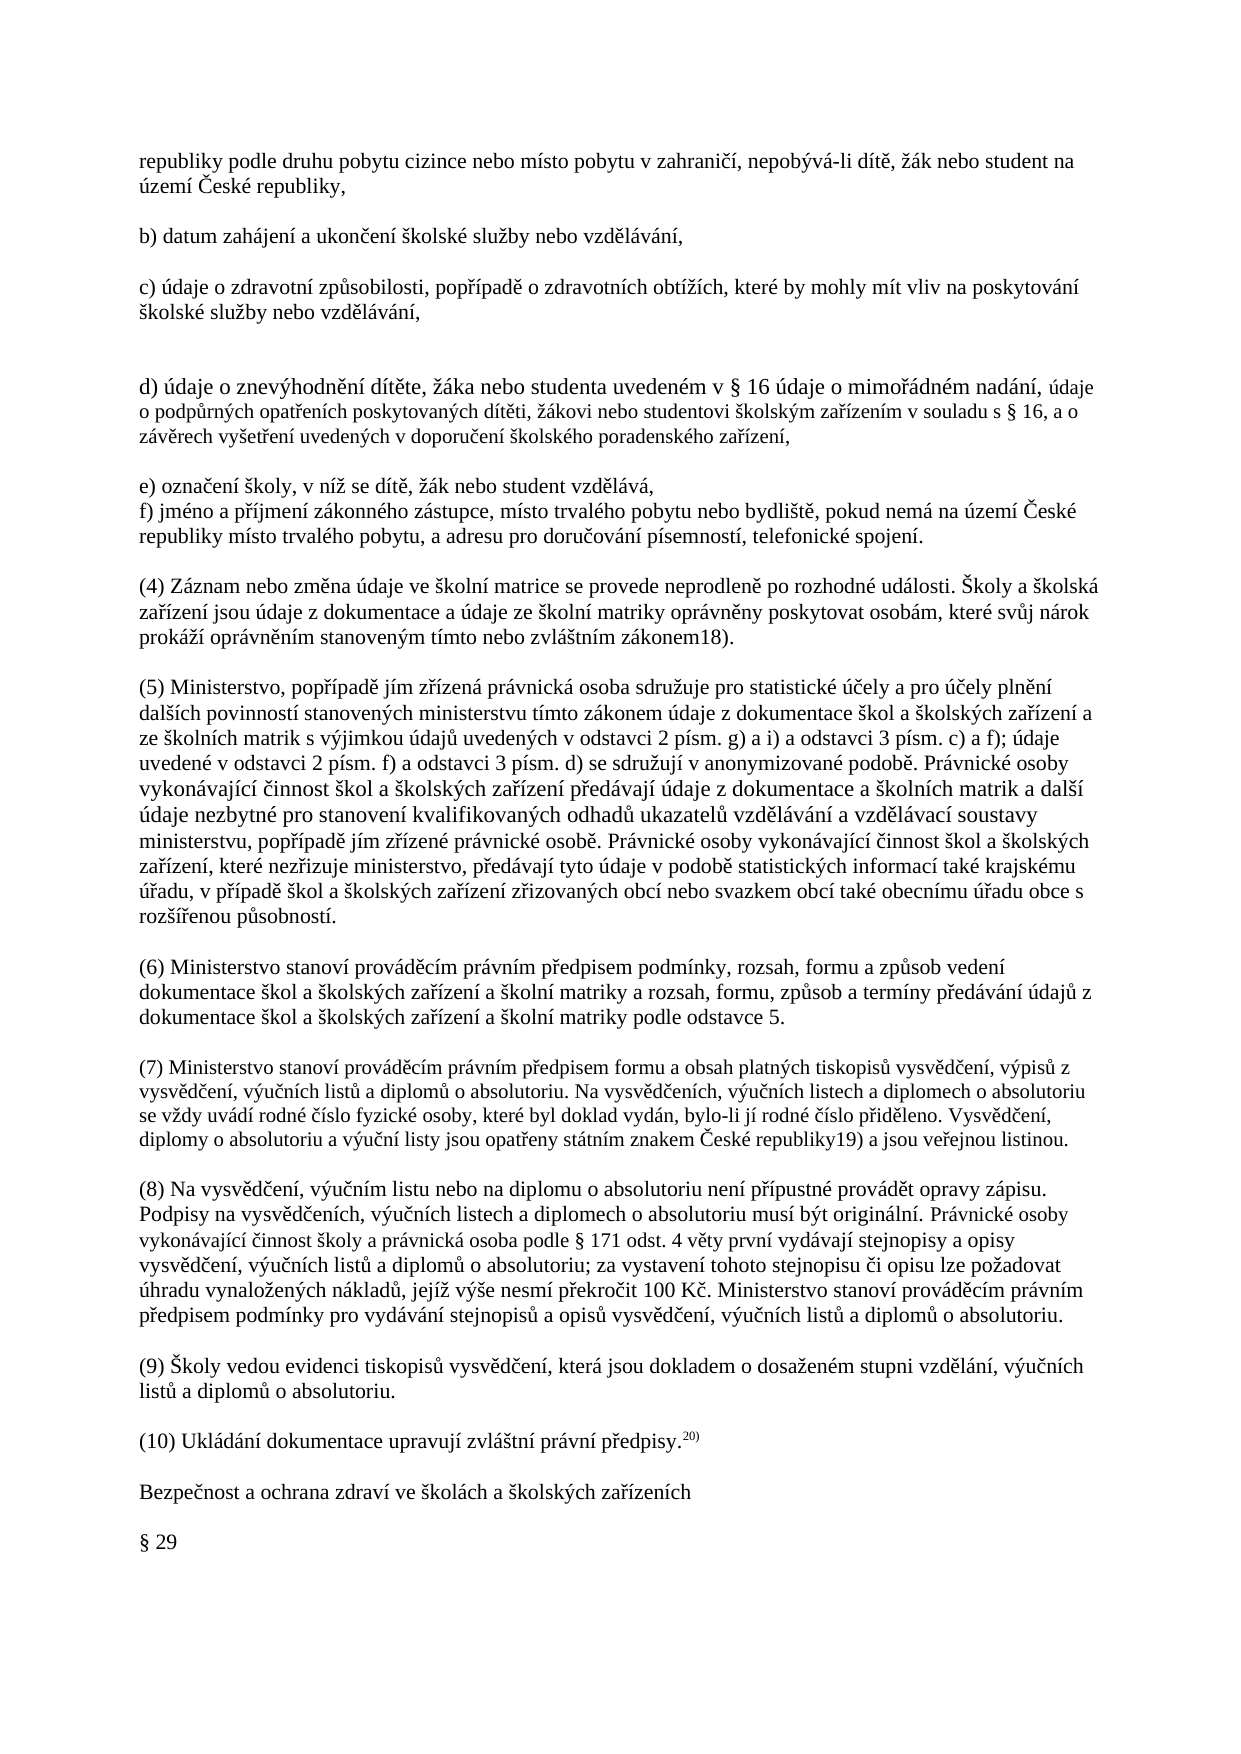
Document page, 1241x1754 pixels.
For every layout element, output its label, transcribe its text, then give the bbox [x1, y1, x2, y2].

text c) údaje o zdravotní způsobilosti, popřípadě o zdravotních obtížích, které by mohly mít vliv na poskytování školské služby nebo vzdělávání, [139, 274, 1101, 324]
text (7) Ministerstvo stanoví prováděcím právním předpisem formu a obsah platných tiskopisů vysvědčení, výpisů z vysvědčení, výučních listů a diplomů o absolutoriu. Na vysvědčeních, výučních listech a diplomech o absolutoriu se vždy uvádí rodné číslo fyzické osoby, které byl doklad vydán, bylo-li jí rodné číslo přiděleno. Vysvědčení, diplomy o absolutoriu a výuční listy jsou opatřeny státním znakem České republiky19) a jsou veřejnou listinou. [139, 1055, 1101, 1151]
text (6) Ministerstvo stanoví prováděcím právním předpisem podmínky, rozsah, formu a způsob vedení dokumentace škol a školských zařízení a školní matriky a rozsah, formu, způsob a termíny předávání údajů z dokumentace škol a školských zařízení a školní matriky podle odstavce 5. [139, 954, 1101, 1029]
text b) datum zahájení a ukončení školské služby nebo vzdělávání, [139, 223, 1101, 248]
text d) údaje o znevýhodnění dítěte, žáka nebo studenta uvedeném v § 16 údaje o mimořádném nadání, údaje o podpůrných opatřeních poskytovaných dítěti, žákovi nebo studentovi školským zařízením v souladu s § 16, a o závěrech vyšetření uvedených v doporučení školského poradenského zařízení, [139, 373, 1101, 448]
text § 29 [139, 1529, 1101, 1554]
text (4) Záznam nebo změna údaje ve školní matrice se provede neprodleně po rozhodné události. Školy a školská zařízení jsou údaje z dokumentace a údaje ze školní matriky oprávněny poskytovat osobám, které svůj nárok prokáží oprávněním stanoveným tímto nebo zvláštním zákonem18). [139, 573, 1101, 649]
text Bezpečnost a ochrana zdraví ve školách a školských zařízeních [139, 1479, 1101, 1504]
text (5) Ministerstvo, popřípadě jím zřízená právnická osoba sdružuje pro statistické účely a pro účely plnění dalších povinností stanovených ministerstvu tímto zákonem údaje z dokumentace škol a školských zařízení a ze školních matrik s výjimkou údajů uvedených v odstavci 2 písm. g) a i) a odstavci 3 písm. c) a f); údaje uvedené v odstavci 2 písm. f) a odstavci 3 písm. d) se sdružují v anonymizované podobě. Právnické osoby vykonávající činnost škol a školských zařízení předávají údaje z dokumentace a školních matrik a další údaje nezbytné pro stanovení kvalifikovaných odhadů ukazatelů vzdělávání a vzdělávací soustavy ministerstvu, popřípadě jím zřízené právnické osobě. Právnické osoby vykonávající činnost škol a školských zařízení, které nezřizuje ministerstvo, předávají tyto údaje v podobě statistických informací také krajskému úřadu, v případě škol a školských zařízení zřizovaných obcí nebo svazkem obcí také obecnímu úřadu obce s rozšířenou působností. [139, 674, 1101, 929]
text (10) Ukládání dokumentace upravují zvláštní právní předpisy.20) [139, 1428, 1101, 1453]
text e) označení školy, v níž se dítě, žák nebo student vzdělává, [139, 473, 1101, 498]
text f) jméno a příjmení zákonného zástupce, místo trvalého pobytu nebo bydliště, pokud nemá na území České republiky místo trvalého pobytu, a adresu pro doručování písemností, telefonické spojení. [139, 498, 1101, 548]
text (8) Na vysvědčení, výučním listu nebo na diplomu o absolutoriu není přípustné provádět opravy zápisu. Podpisy na vysvědčeních, výučních listech a diplomech o absolutoriu musí být originální. Právnické osoby vykonávající činnost školy a právnická osoba podle § 171 odst. 4 věty první vydávají stejnopisy a opisy vysvědčení, výučních listů a diplomů o absolutoriu; za vystavení tohoto stejnopisu či opisu lze požadovat úhradu vynaložených nákladů, jejíž výše nesmí překročit 100 Kč. Ministerstvo stanoví prováděcím právním předpisem podmínky pro vydávání stejnopisů a opisů vysvědčení, výučních listů a diplomů o absolutoriu. [139, 1176, 1101, 1327]
text (9) Školy vedou evidenci tiskopisů vysvědčení, která jsou dokladem o dosaženém stupni vzdělání, výučních listů a diplomů o absolutoriu. [139, 1353, 1101, 1403]
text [139, 148, 1101, 198]
